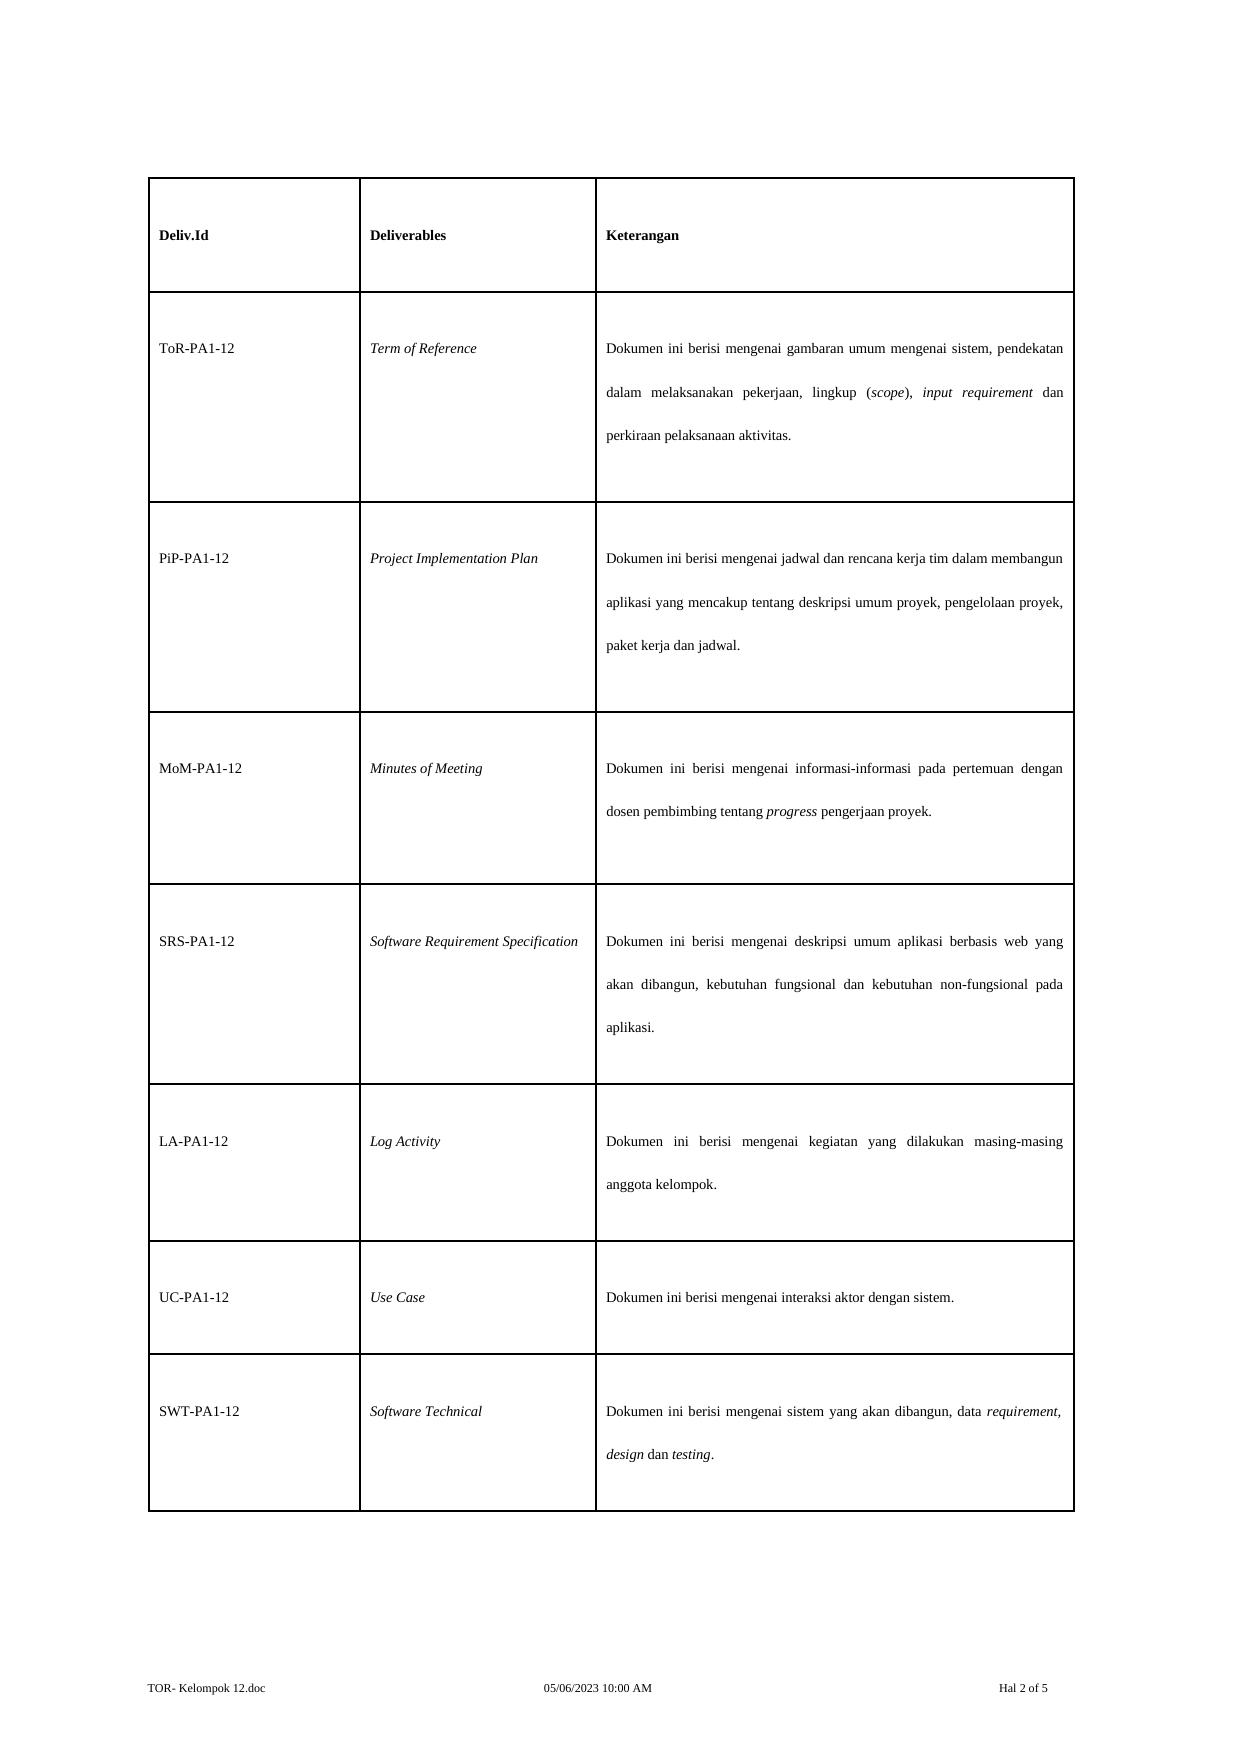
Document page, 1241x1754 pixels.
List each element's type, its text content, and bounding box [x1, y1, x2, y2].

table_cell Minutes of Meeting [361, 713, 595, 883]
table_cell Project Implementation Plan [361, 503, 595, 711]
table_cell Dokumen ini berisi mengenai informasi-informasi pada pertemuan dengan dosen pembimbing tentang progress pengerjaan proyek. [597, 713, 1073, 883]
table_cell LA-PA1-12 [150, 1085, 359, 1240]
table_header Deliverables [361, 179, 595, 291]
table_cell Term of Reference [361, 293, 595, 501]
table_cell Dokumen ini berisi mengenai interaksi aktor dengan sistem. [597, 1242, 1073, 1353]
table_cell Dokumen ini berisi mengenai kegiatan yang dilakukan masing-masing anggota kelompok. [597, 1085, 1073, 1240]
table_header Deliv.Id [150, 179, 359, 291]
table_cell Dokumen ini berisi mengenai sistem yang akan dibangun, data requirement, design dan testing. [597, 1355, 1073, 1510]
table_cell PiP-PA1-12 [150, 503, 359, 711]
table_cell Dokumen ini berisi mengenai gambaran umum mengenai sistem, pendekatan dalam melaksanakan pekerjaan, lingkup (scope), input requirement dan perkiraan pelaksanaan aktivitas. [597, 293, 1073, 501]
table_cell Dokumen ini berisi mengenai jadwal dan rencana kerja tim dalam membangun aplikasi yang mencakup tentang deskripsi umum proyek, pengelolaan proyek, paket kerja dan jadwal. [597, 503, 1073, 711]
table_cell Software Requirement Specification [361, 885, 595, 1083]
table_cell UC-PA1-12 [150, 1242, 359, 1353]
table_header Keterangan [597, 179, 1073, 291]
table_cell ToR-PA1-12 [150, 293, 359, 501]
table_cell Software Technical [361, 1355, 595, 1510]
table_cell Dokumen ini berisi mengenai deskripsi umum aplikasi berbasis web yang akan dibangun, kebutuhan fungsional dan kebutuhan non-fungsional pada aplikasi. [597, 885, 1073, 1083]
table_cell SWT-PA1-12 [150, 1355, 359, 1510]
table_cell Use Case [361, 1242, 595, 1353]
table_cell MoM-PA1-12 [150, 713, 359, 883]
table_cell Log Activity [361, 1085, 595, 1240]
table_cell SRS-PA1-12 [150, 885, 359, 1083]
